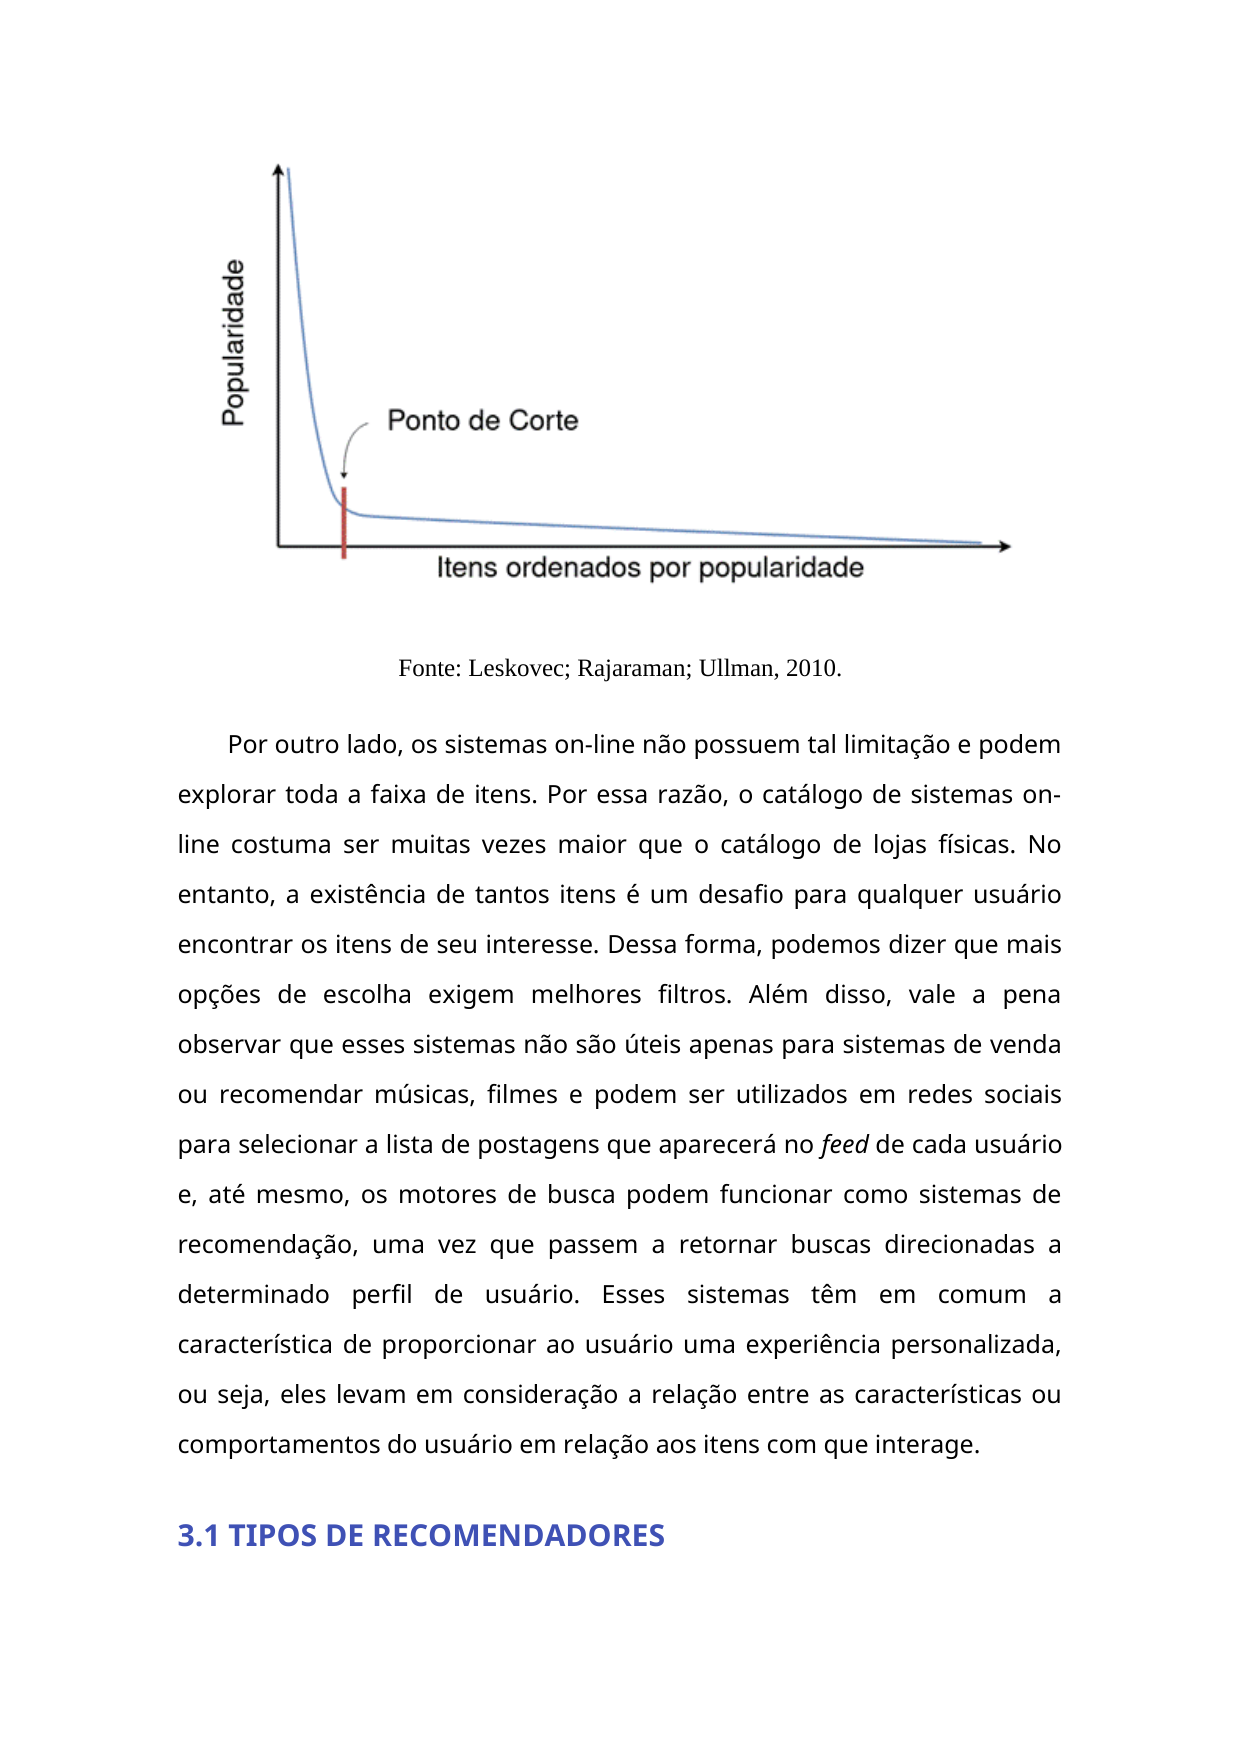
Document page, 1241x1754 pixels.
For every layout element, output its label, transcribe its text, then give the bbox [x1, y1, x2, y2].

text Por outro lado, os sistemas on-line não possuem tal limitação e podem explorar toda a faixa de itens. Por essa razão, o catálogo de sistemas on-line costuma ser muitas vezes maior que o catálogo de lojas físicas. No entanto, a existência de tantos itens é um desafio para qualquer usuário encontrar os itens de seu interesse. Dessa forma, podemos dizer que mais opções de escolha exigem melhores filtros. Além disso, vale a pena observar que esses sistemas não são úteis apenas para sistemas de venda ou recomendar músicas, filmes e podem ser utilizados em redes sociais para selecionar a lista de postagens que aparecerá no feed de cada usuário e, até mesmo, os motores de busca podem funcionar como sistemas de recomendação, uma vez que passem a retornar buscas direcionadas a determinado perfil de usuário. Esses sistemas têm em comum a característica de proporcionar ao usuário uma experiência personalizada, ou seja, eles levam em consideração a relação entre as características ou comportamentos do usuário em relação aos itens com que interage. [177, 711, 1063, 1461]
text Fonte: Leskovec; Rajaraman; Ullman, 2010. [177, 632, 1063, 682]
text 3.1 TIPOS DE RECOMENDADORES [177, 1511, 1063, 1556]
picture [212, 147, 1028, 603]
